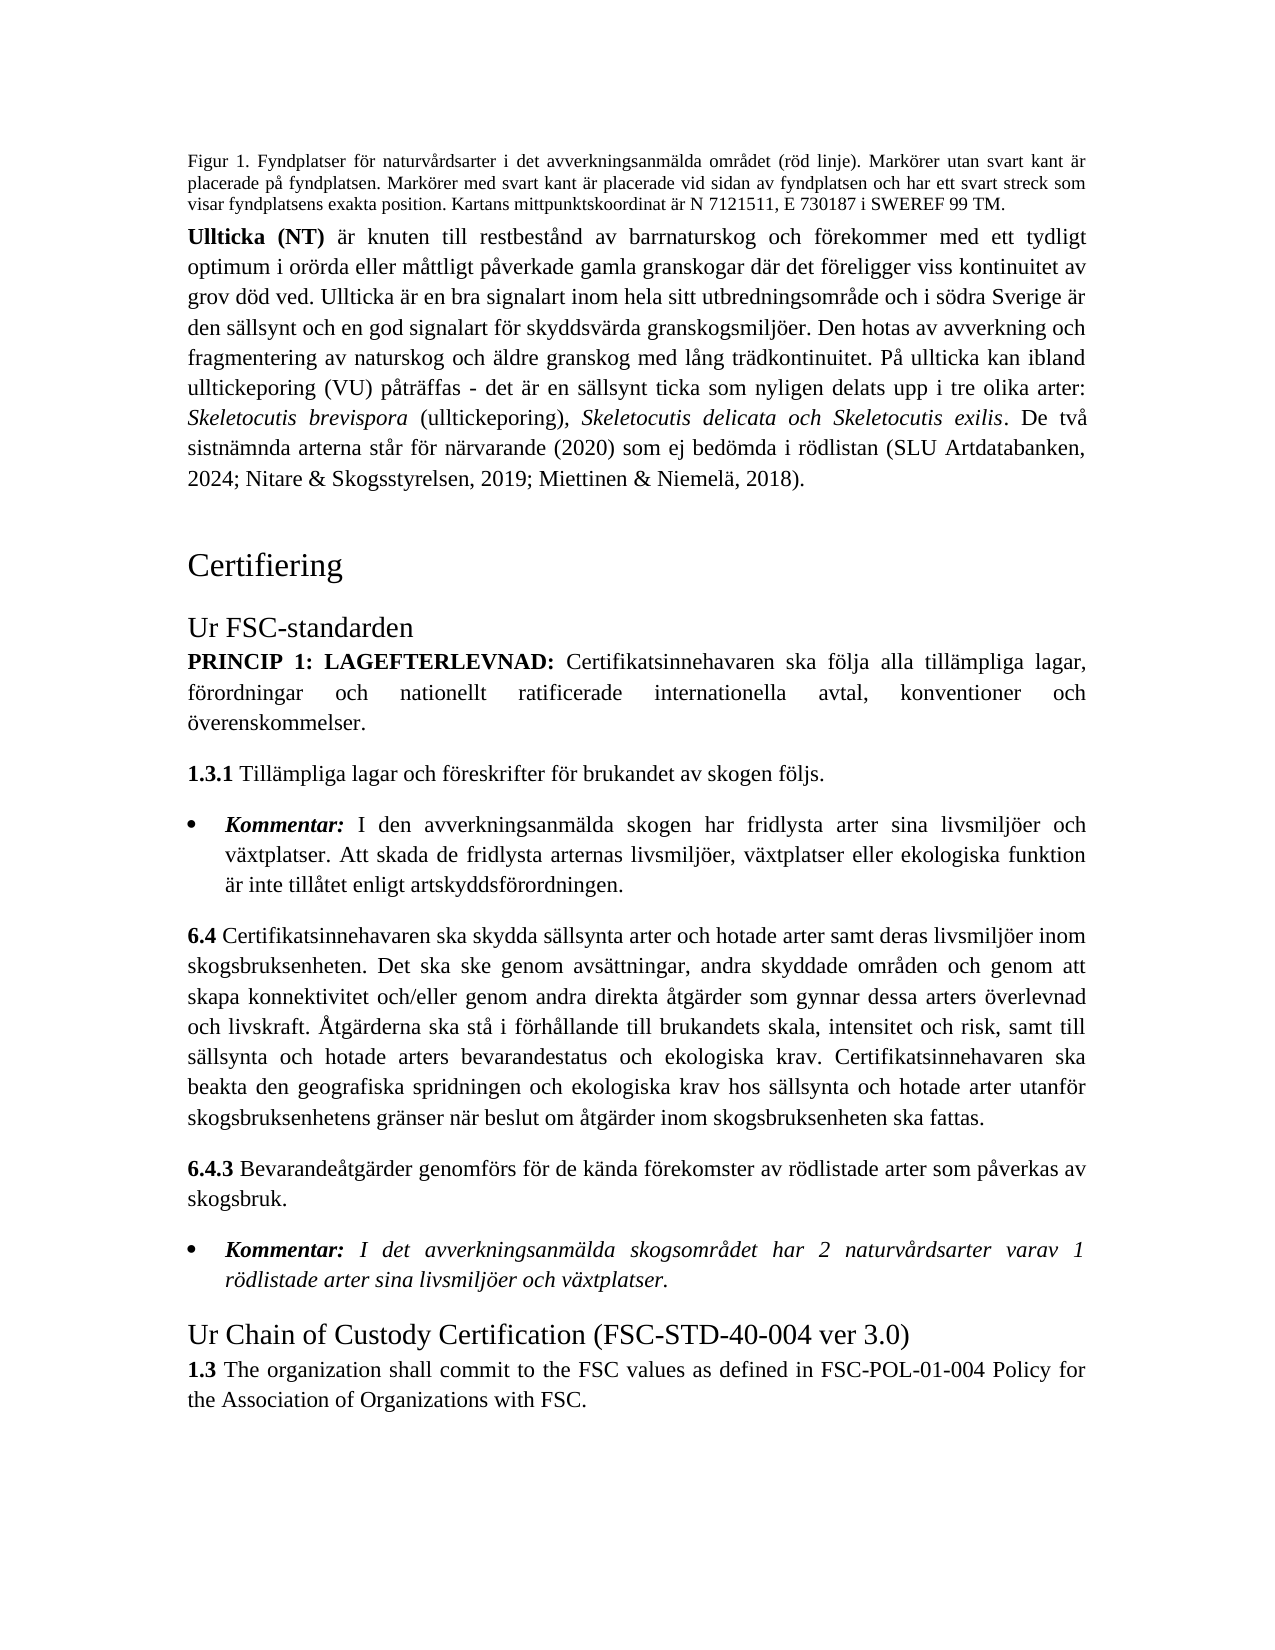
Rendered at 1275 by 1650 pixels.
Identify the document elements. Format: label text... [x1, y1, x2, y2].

subtitle Ur Chain of Custody Certification (FSC-STD-40-004 ver 3.0) [187, 1317, 1087, 1351]
list Kommentar: I det avverkningsanmälda skogsområdet har 2 naturvårdsarter varav 1 rödlistade arter sina livsmiljöer och växtplatser. [187, 1236, 1087, 1292]
text 6.4.3 Bevarandeåtgärder genomförs för de kända förekomster av rödlistade arter som påverkas av skogsbruk. [187, 1154, 1087, 1211]
text Figur 1. Fyndplatser för naturvårdsarter i det avverkningsanmälda området (röd linje). Markörer utan svart kant är placerade på fyndplatsen. Markörer med svart kant är placerade vid sidan av fyndplatsen och har ett svart streck som visar fyndplatsens exakta position. Kartans mittpunktskoordinat är N 7121511, E 730187 i SWEREF 99 TM. [187, 150, 1087, 215]
text 1.3.1 Tillämpliga lagar och föreskrifter för brukandet av skogen följs. [187, 760, 1087, 786]
text 1.3 The organization shall commit to the FSC values as defined in FSC-POL-01-004 Policy for the Association of Organizations with FSC. [187, 1356, 1087, 1412]
list Kommentar: I den avverkningsanmälda skogen har fridlysta arter sina livsmiljöer och växtplatser. Att skada de fridlysta arternas livsmiljöer, växtplatser eller ekologiska funktion är inte tillåtet enligt artskyddsförordningen. [187, 811, 1087, 898]
subtitle Ur FSC-standarden [187, 610, 1087, 643]
text 6.4 Certifikatsinnehavaren ska skydda sällsynta arter och hotade arter samt deras livsmiljöer inom skogsbruksenheten. Det ska ske genom avsättningar, andra skyddade områden och genom att skapa konnektivitet och/eller genom andra direkta åtgärder som gynnar dessa arters överlevnad och livskraft. Åtgärderna ska stå i förhållande till brukandets skala, intensitet och risk, samt till sällsynta och hotade arters bevarandestatus och ekologiska krav. Certifikatsinnehavaren ska beakta den geografiska spridningen och ekologiska krav hos sällsynta och hotade arter utanför skogsbruksenhetens gränser när beslut om åtgärder inom skogsbruksenheten ska fattas. [187, 922, 1087, 1130]
text PRINCIP 1: LAGEFTERLEVNAD: Certifikatsinnehavaren ska följa alla tillämpliga lagar, förordningar och nationellt ratificerade internationella avtal, konventioner och överenskommelser. [187, 648, 1087, 735]
text Ullticka (NT) är knuten till restbestånd av barrnaturskog och förekommer med ett tydligt optimum i orörda eller måttligt påverkade gamla granskogar där det föreligger viss kontinuitet av grov död ved. Ullticka är en bra signalart inom hela sitt utbredningsområde och i södra Sverige är den sällsynt och en god signalart för skyddsvärda granskogsmiljöer. Den hotas av avverkning och fragmentering av naturskog och äldre granskog med lång trädkontinuitet. På ullticka kan ibland ulltickeporing (VU) påträffas - det är en sällsynt ticka som nyligen delats upp i tre olika arter: Skeletocutis brevispora (ulltickeporing), Skeletocutis delicata och Skeletocutis exilis. De två sistnämnda arterna står för närvarande (2020) som ej bedömda i rödlistan (SLU Artdatabanken, 2024; Nitare & Skogsstyrelsen, 2019; Miettinen & Niemelä, 2018). [187, 223, 1087, 491]
subtitle Certifiering [187, 545, 1087, 583]
